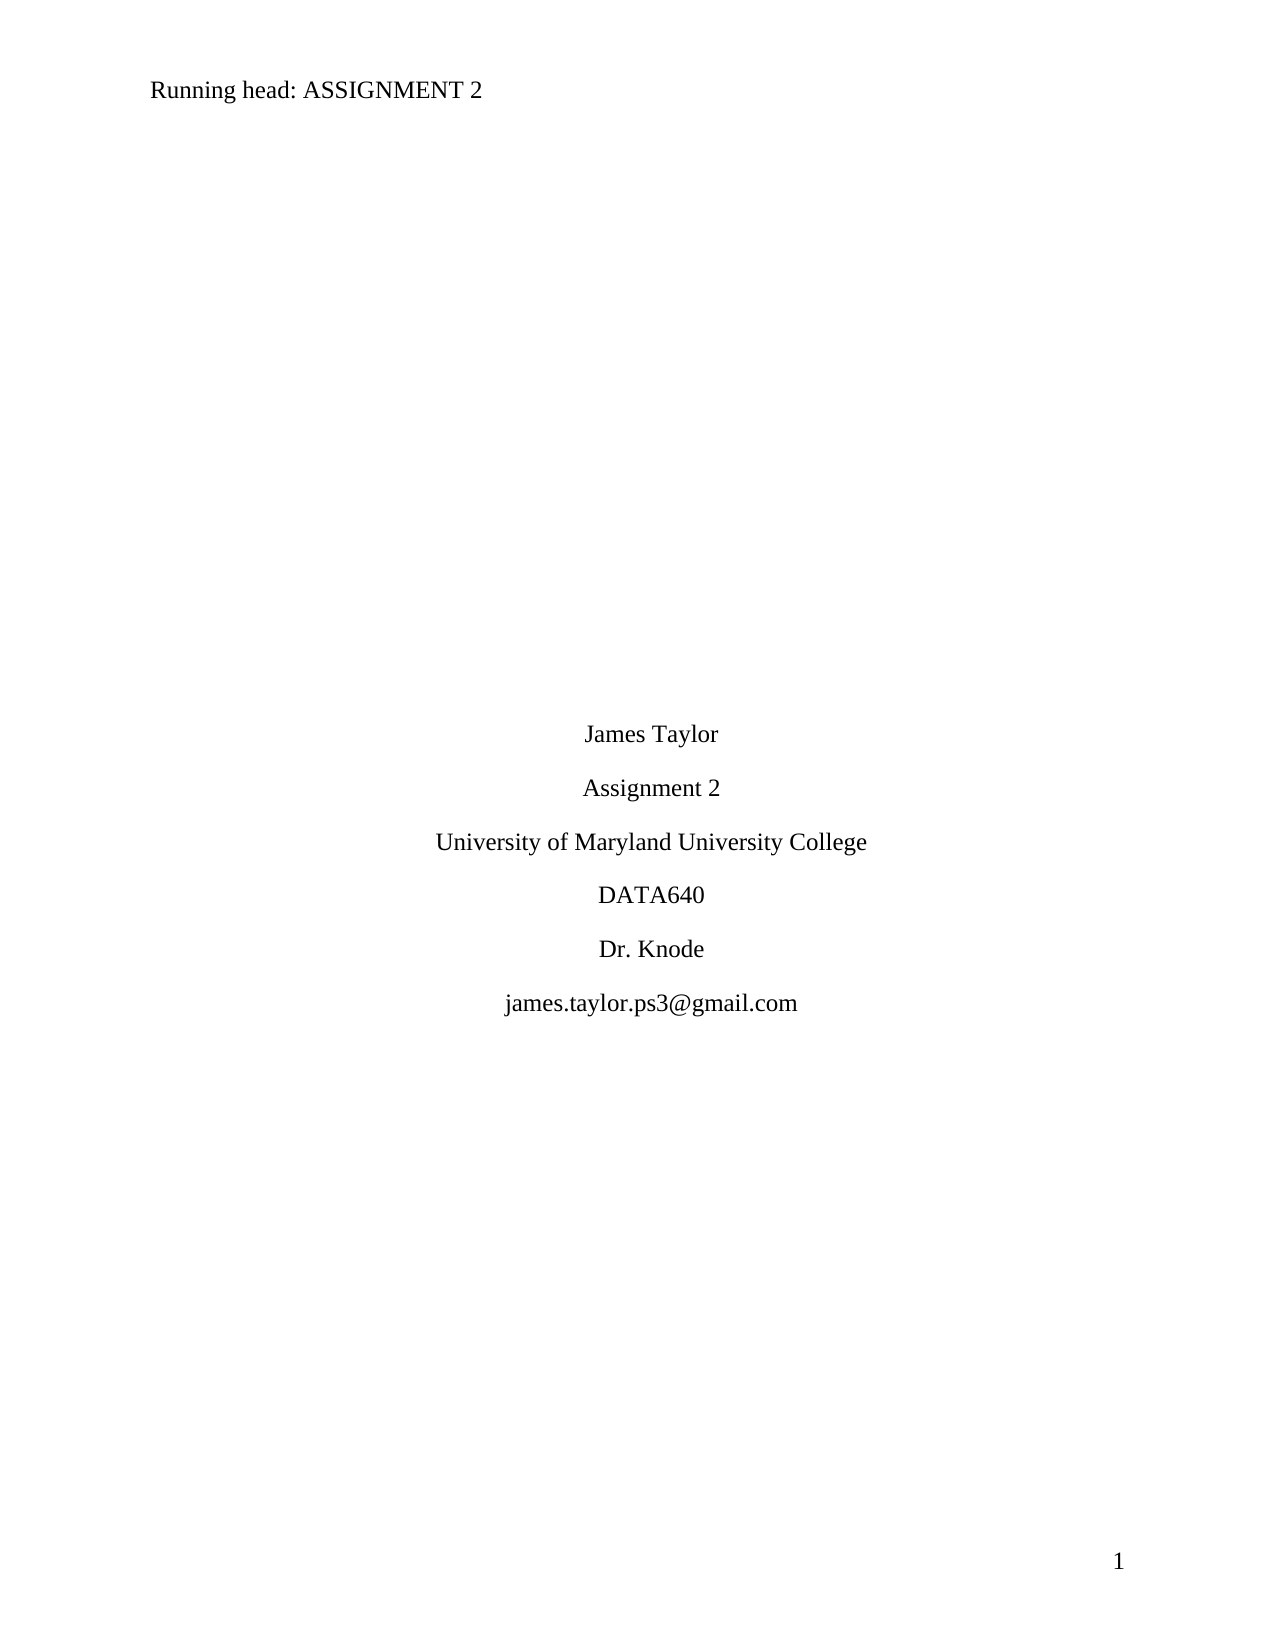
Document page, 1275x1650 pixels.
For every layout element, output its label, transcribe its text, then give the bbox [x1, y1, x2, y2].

text James Taylor [178, 719, 1125, 748]
text Assignment 2 [178, 773, 1125, 802]
text University of Maryland University College [178, 827, 1125, 856]
text Dr. Knode [178, 934, 1125, 963]
text DATA640 [178, 881, 1125, 909]
text james.taylor.ps3@gmail.com [178, 988, 1125, 1017]
